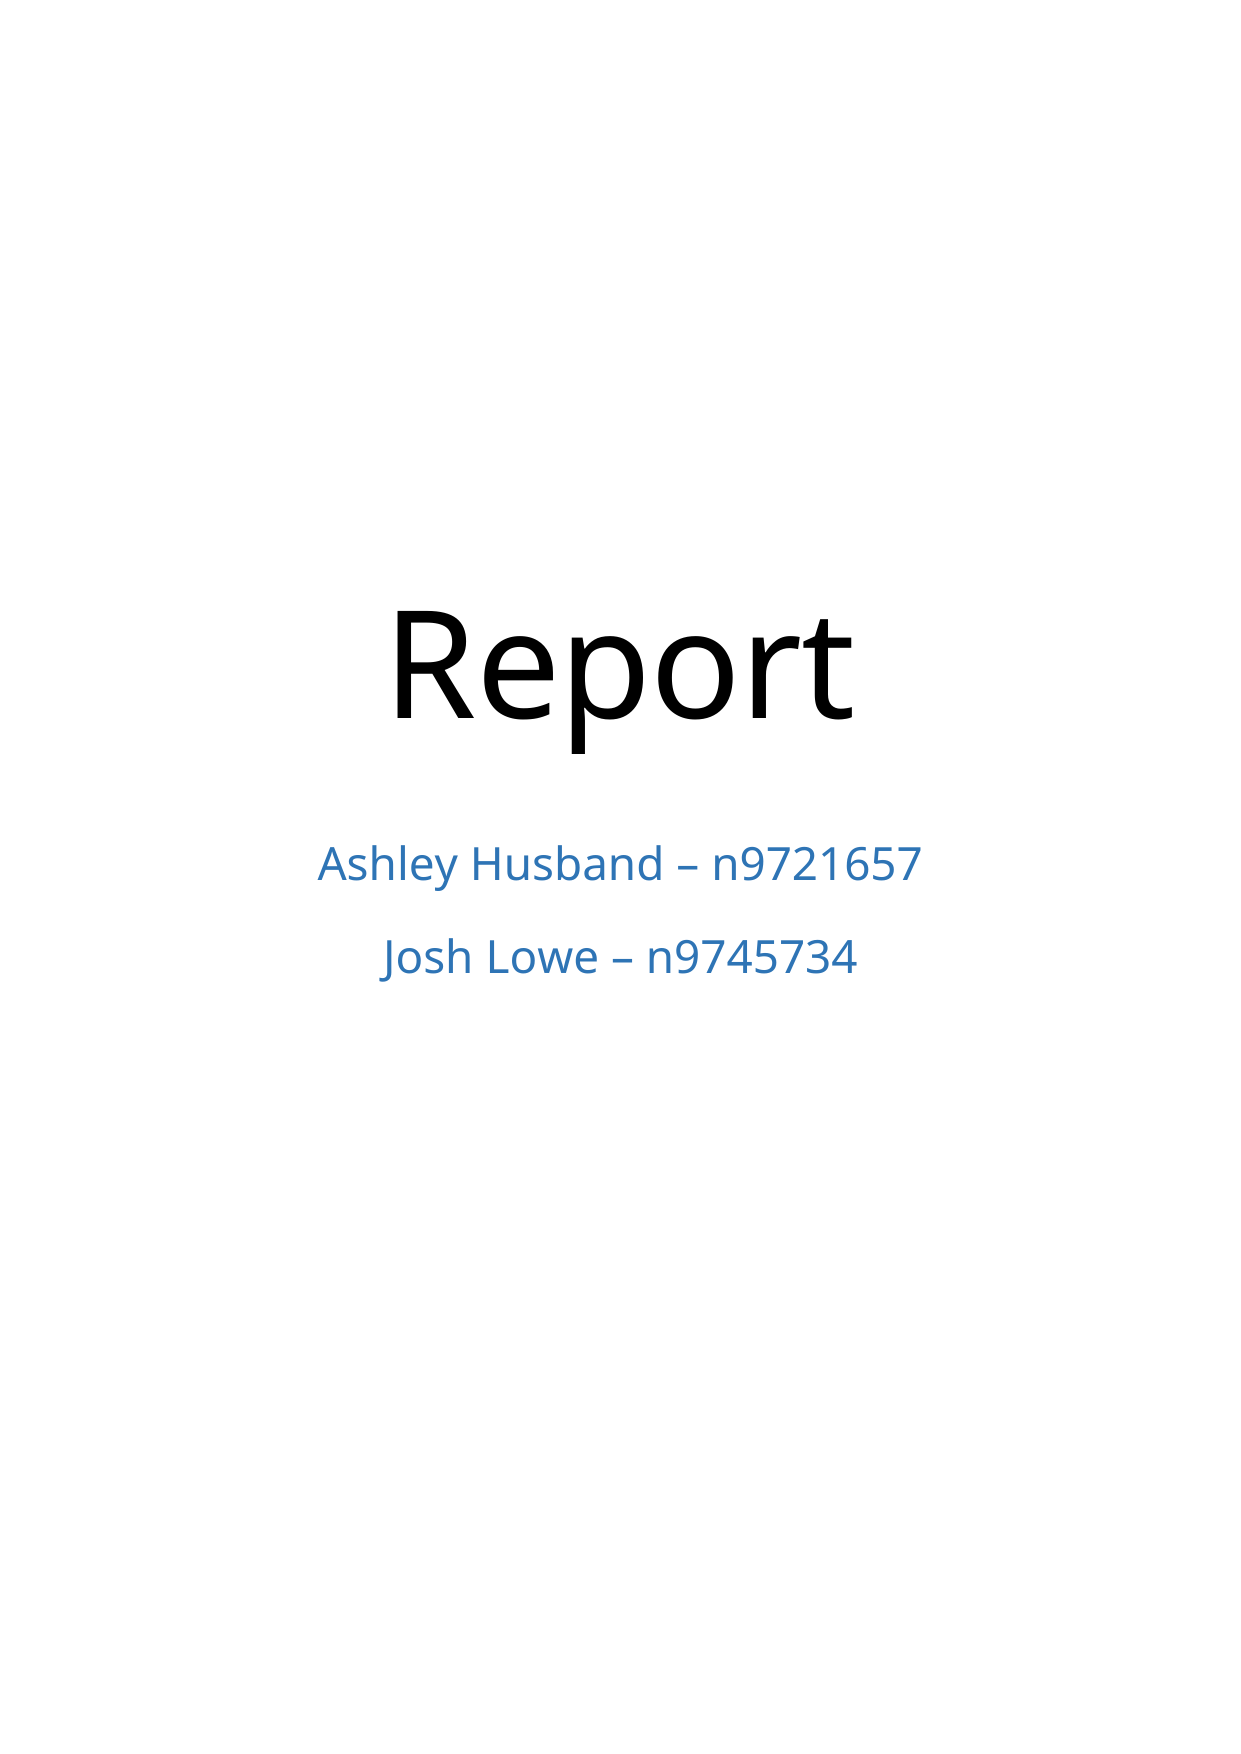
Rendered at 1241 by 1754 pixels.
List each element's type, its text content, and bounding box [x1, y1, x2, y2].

subtitle Ashley Husband – n9721657 [150, 832, 1090, 894]
subtitle Josh Lowe – n9745734 [150, 924, 1090, 986]
title Report [150, 558, 1090, 763]
